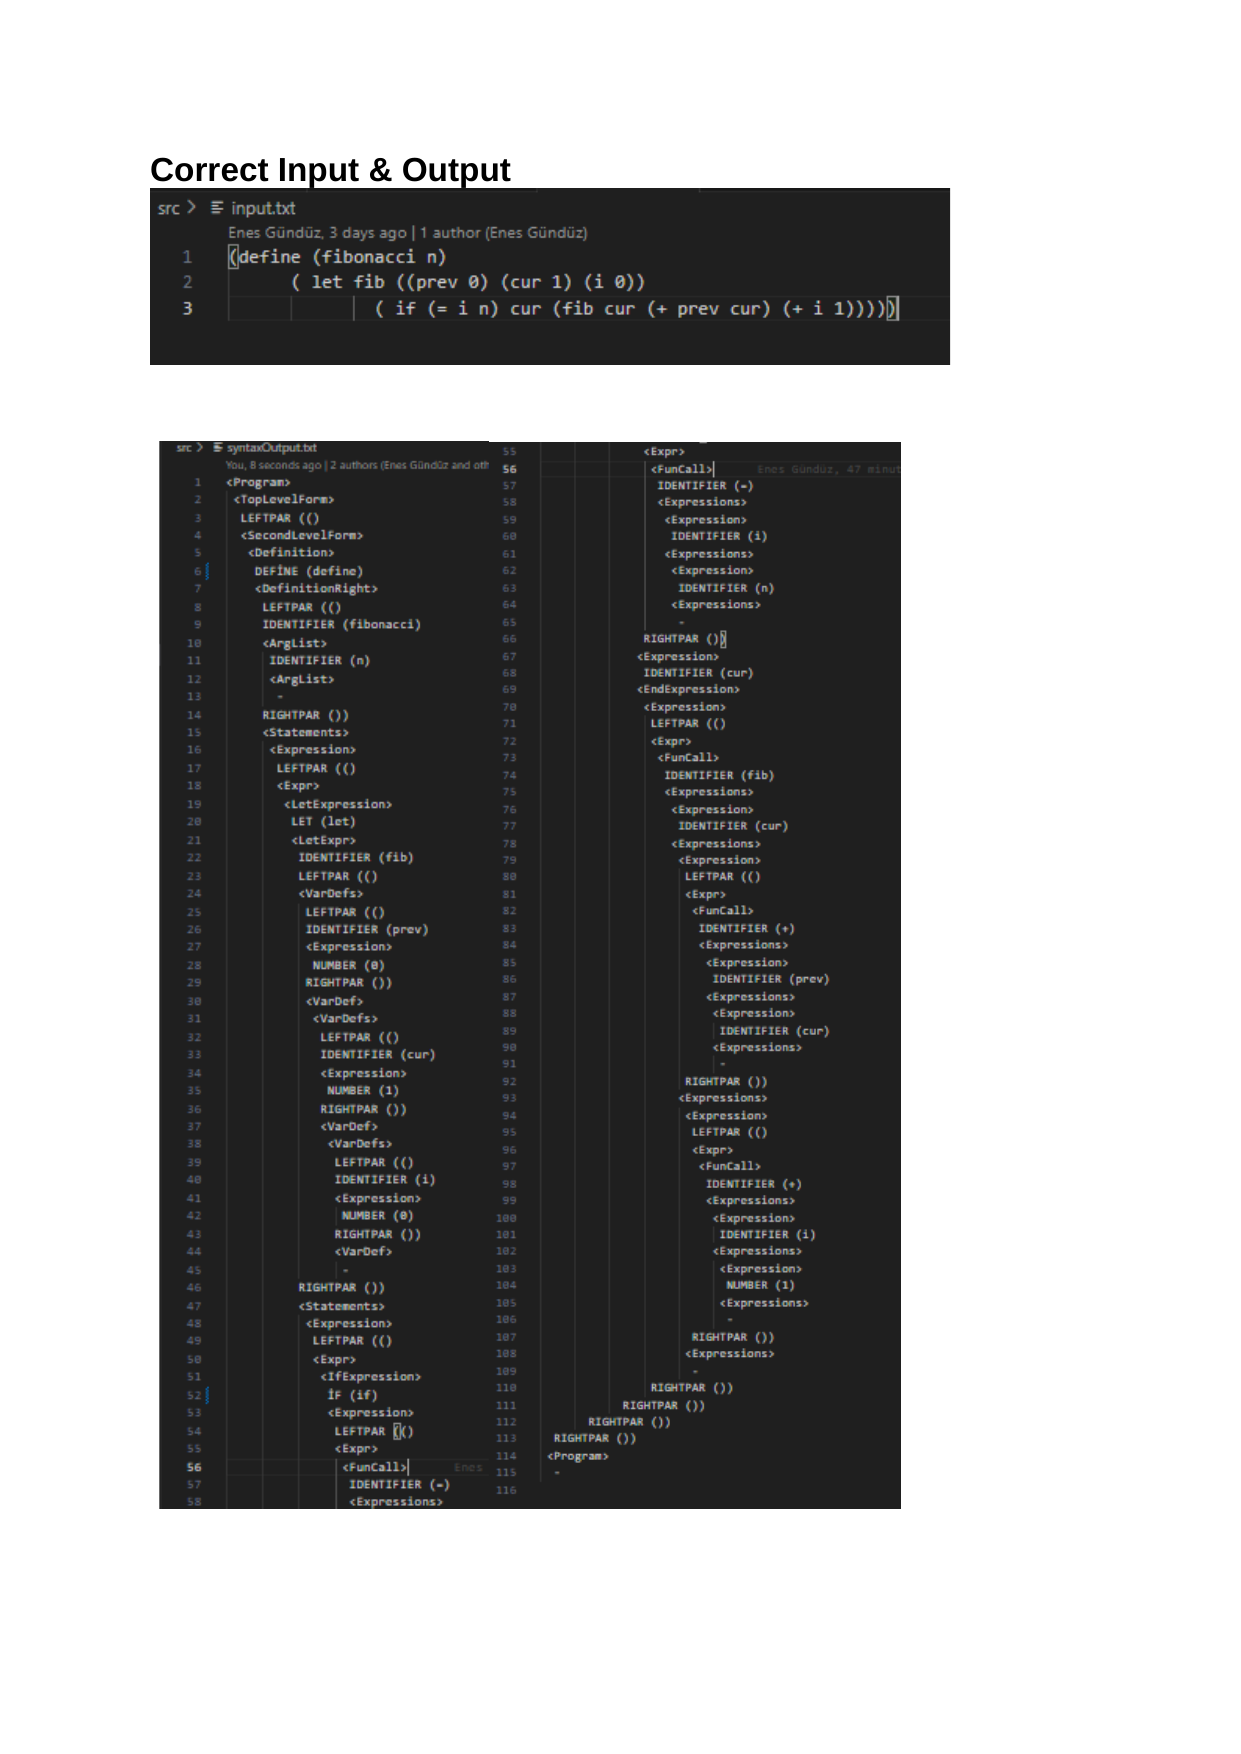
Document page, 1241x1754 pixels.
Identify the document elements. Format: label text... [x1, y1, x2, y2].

picture [159, 441, 901, 1509]
picture [150, 188, 951, 365]
